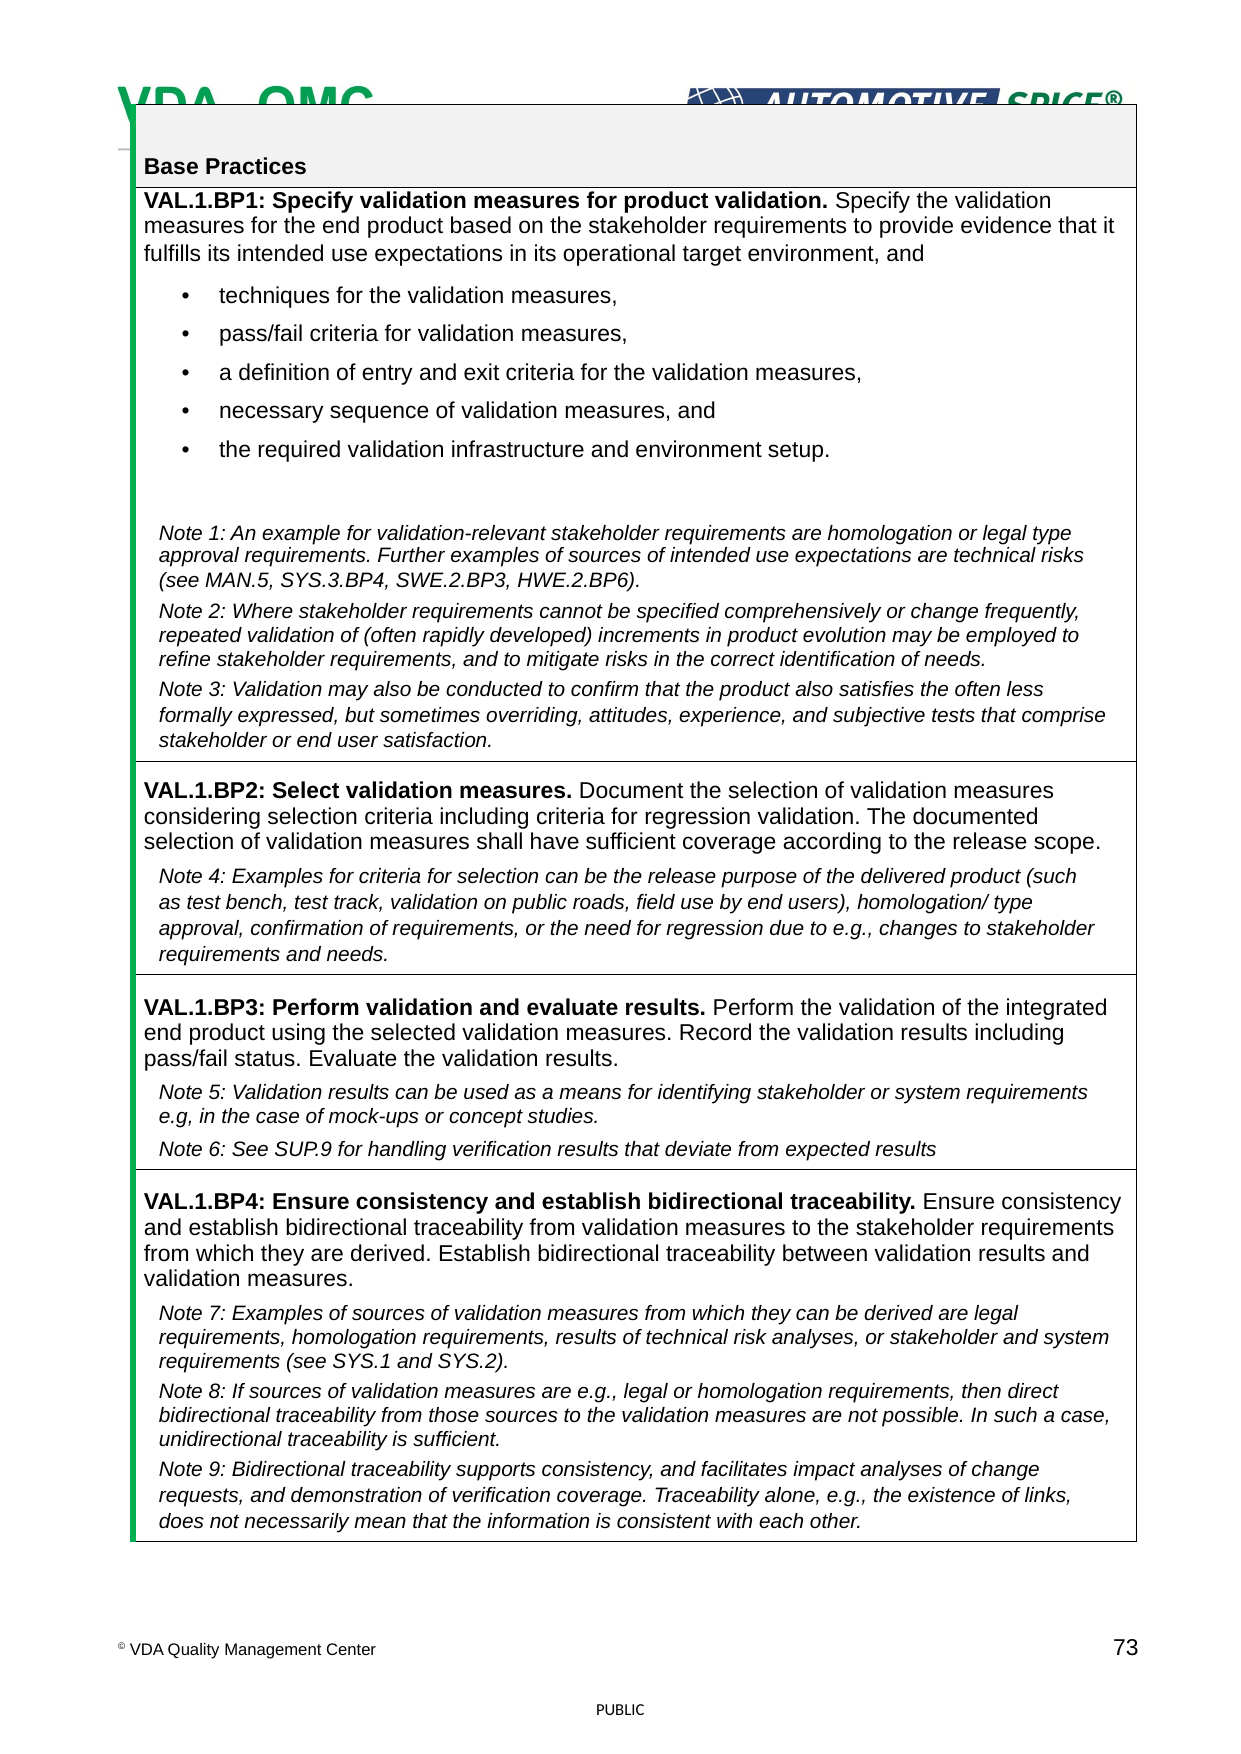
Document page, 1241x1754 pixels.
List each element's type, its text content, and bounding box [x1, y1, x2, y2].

picture [683, 77, 1136, 104]
table_cell VAL.1.BP3: Perform validation and evaluate results. Perform the validation of the integrated end product using the selected validation measures. Record the validation results including pass/fail status. Evaluate the validation results. Note 5: Validation results can be used as a means for identifying stakeholder or system requirements e.g, in the case of mock-ups or concept studies. Note 6: See SUP.9 for handling verification results that deviate from expected results [136, 975, 1136, 1169]
table_cell VAL.1.BP2: Select validation measures. Document the selection of validation measures considering selection criteria including criteria for regression validation. The documented selection of validation measures shall have sufficient coverage according to the release scope. Note 4: Examples for criteria for selection can be the release purpose of the delivered product (such as test bench, test track, validation on public roads, field use by end users), homologation/ type approval, confirmation of requirements, or the need for regression due to e.g., changes to stakeholder requirements and needs. [136, 762, 1136, 973]
table_cell VAL.1.BP1: Specify validation measures for product validation. Specify the validation measures for the end product based on the stakeholder requirements to provide evidence that it fulfills its intended use expectations in its operational target environment, and techniques for the validation measures, pass/fail criteria for validation measures, a definition of entry and exit criteria for the validation measures, necessary sequence of validation measures, and the required validation infrastructure and environment setup. Note 1: An example for validation-relevant stakeholder requirements are homologation or legal type approval requirements. Further examples of sources of intended use expectations are technical risks (see MAN.5, SYS.3.BP4, SWE.2.BP3, HWE.2.BP6). Note 2: Where stakeholder requirements cannot be specified comprehensively or change frequently, repeated validation of (often rapidly developed) increments in product evolution may be employed to refine stakeholder requirements, and to mitigate risks in the correct identification of needs. Note 3: Validation may also be conducted to confirm that the product also satisfies the often less formally expressed, but sometimes overriding, attitudes, experience, and subjective tests that comprise stakeholder or end user satisfaction. [136, 188, 1136, 761]
table_cell VAL.1.BP4: Ensure consistency and establish bidirectional traceability. Ensure consistency and establish bidirectional traceability from validation measures to the stakeholder requirements from which they are derived. Establish bidirectional traceability between validation results and validation measures. Note 7: Examples of sources of validation measures from which they can be derived are legal requirements, homologation requirements, results of technical risk analyses, or stakeholder and system requirements (see SYS.1 and SYS.2). Note 8: If sources of validation measures are e.g., legal or homologation requirements, then direct bidirectional traceability from those sources to the validation measures are not possible. In such a case, unidirectional traceability is sufficient. Note 9: Bidirectional traceability supports consistency, and facilitates impact analyses of change requests, and demonstration of verification coverage. Traceability alone, e.g., the existence of links, does not necessarily mean that the information is consistent with each other. [136, 1170, 1136, 1541]
table_header Base Practices [136, 105, 1136, 187]
picture [116, 84, 375, 127]
